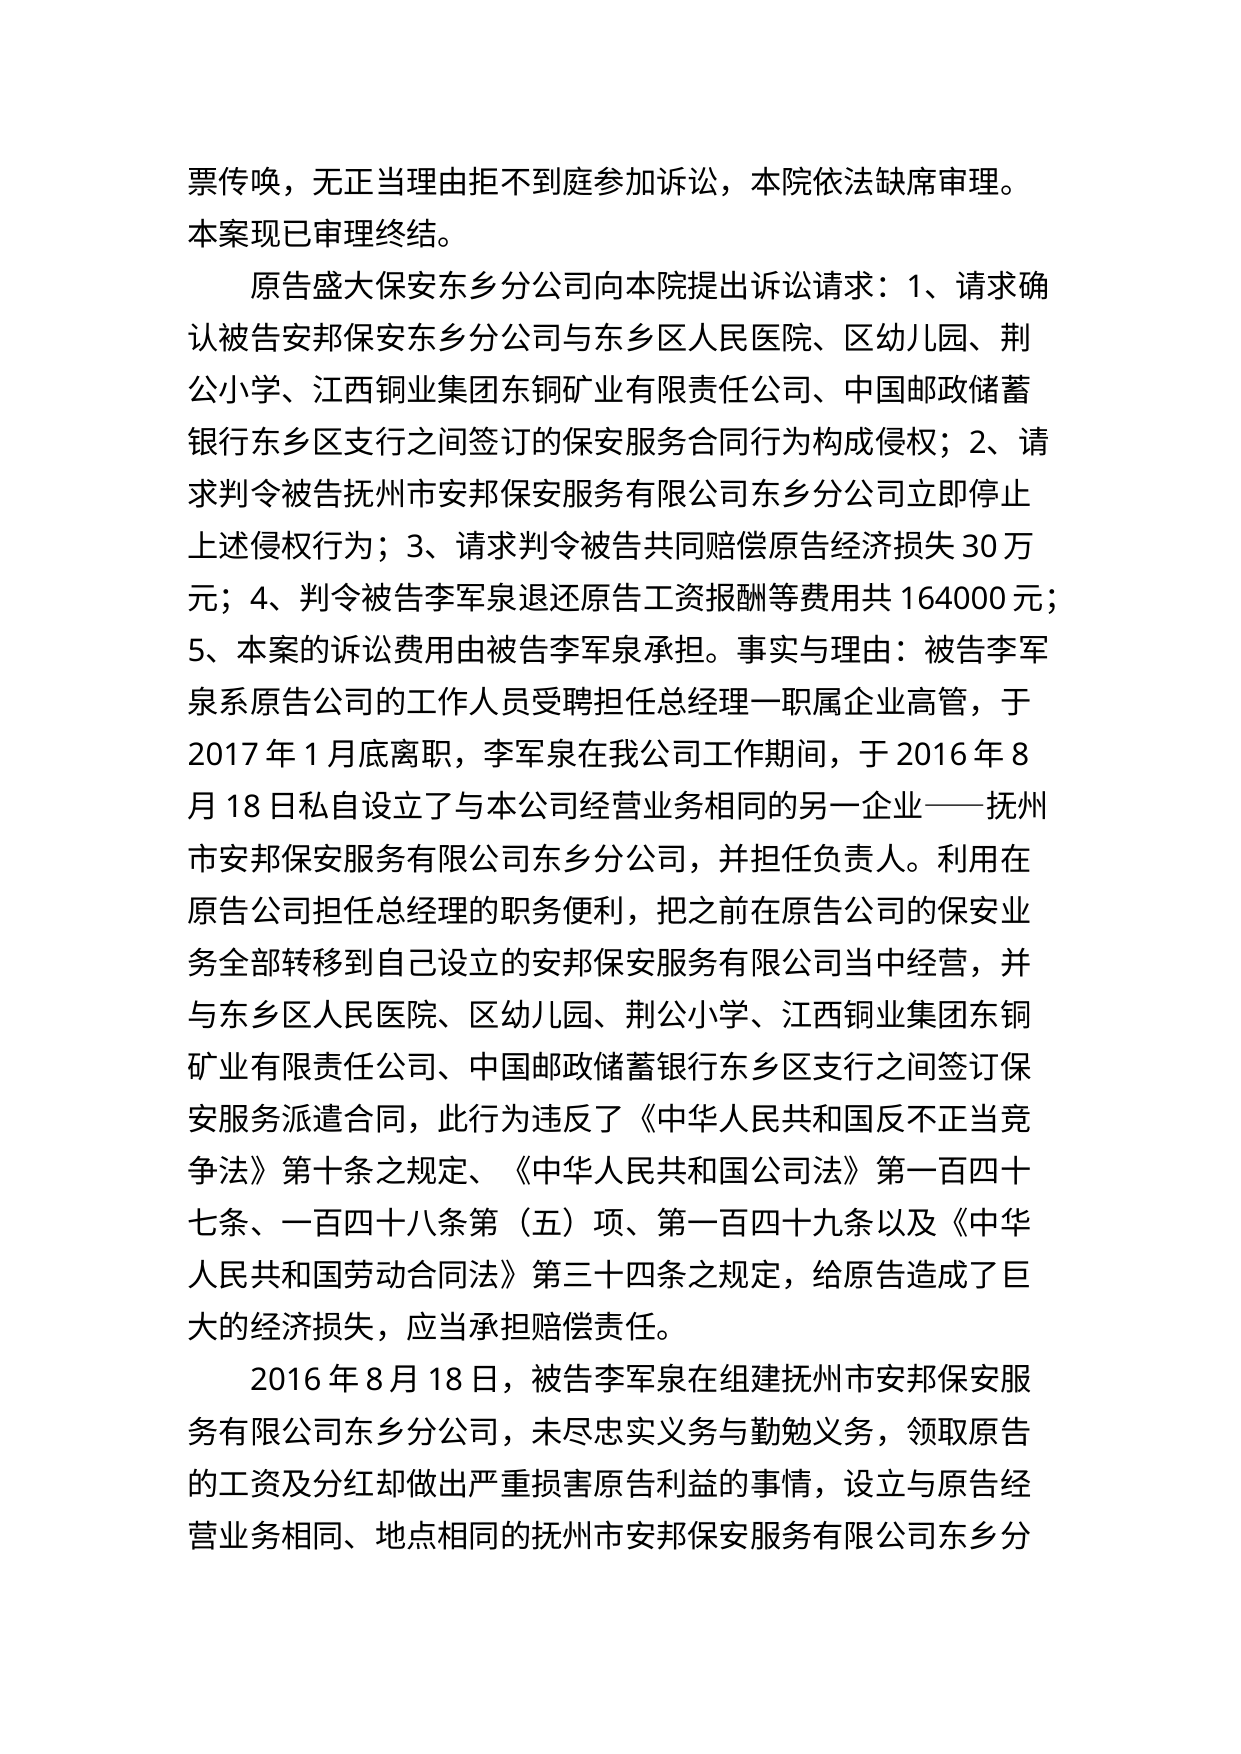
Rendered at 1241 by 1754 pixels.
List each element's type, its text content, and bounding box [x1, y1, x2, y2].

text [187, 150, 1053, 254]
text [187, 1348, 1053, 1556]
text 原告盛大保安东乡分公司向本院提出诉讼请求：1、请求确认被告安邦保安东乡分公司与东乡区人民医院、区幼儿园、荆公小学、江西铜业集团东铜矿业有限责任公司、中国邮政储蓄银行东乡区支行之间签订的保安服务合同行为构成侵权；2、请求判令被告抚州市安邦保安服务有限公司东乡分公司立即停止上述侵权行为；3、请求判令被告共同赔偿原告经济损失30万元；4、判令被告李军泉退还原告工资报酬等费用共164000元；5、本案的诉讼费用由被告李军泉承担。事实与理由：被告李军泉系原告公司的工作人员受聘担任总经理一职属企业高管，于2017年1月底离职，李军泉在我公司工作期间，于2016年8月18日私自设立了与本公司经营业务相同的另一企业——抚州市安邦保安服务有限公司东乡分公司，并担任负责人。利用在原告公司担任总经理的职务便利，把之前在原告公司的保安业务全部转移到自己设立的安邦保安服务有限公司当中经营，并与东乡区人民医院、区幼儿园、荆公小学、江西铜业集团东铜矿业有限责任公司、中国邮政储蓄银行东乡区支行之间签订保安服务派遣合同，此行为违反了《中华人民共和国反不正当竞争法》第十条之规定、《中华人民共和国公司法》第一百四十七条、一百四十八条第（五）项、第一百四十九条以及《中华人民共和国劳动合同法》第三十四条之规定，给原告造成了巨大的经济损失，应当承担赔偿责任。 [187, 254, 1053, 1348]
